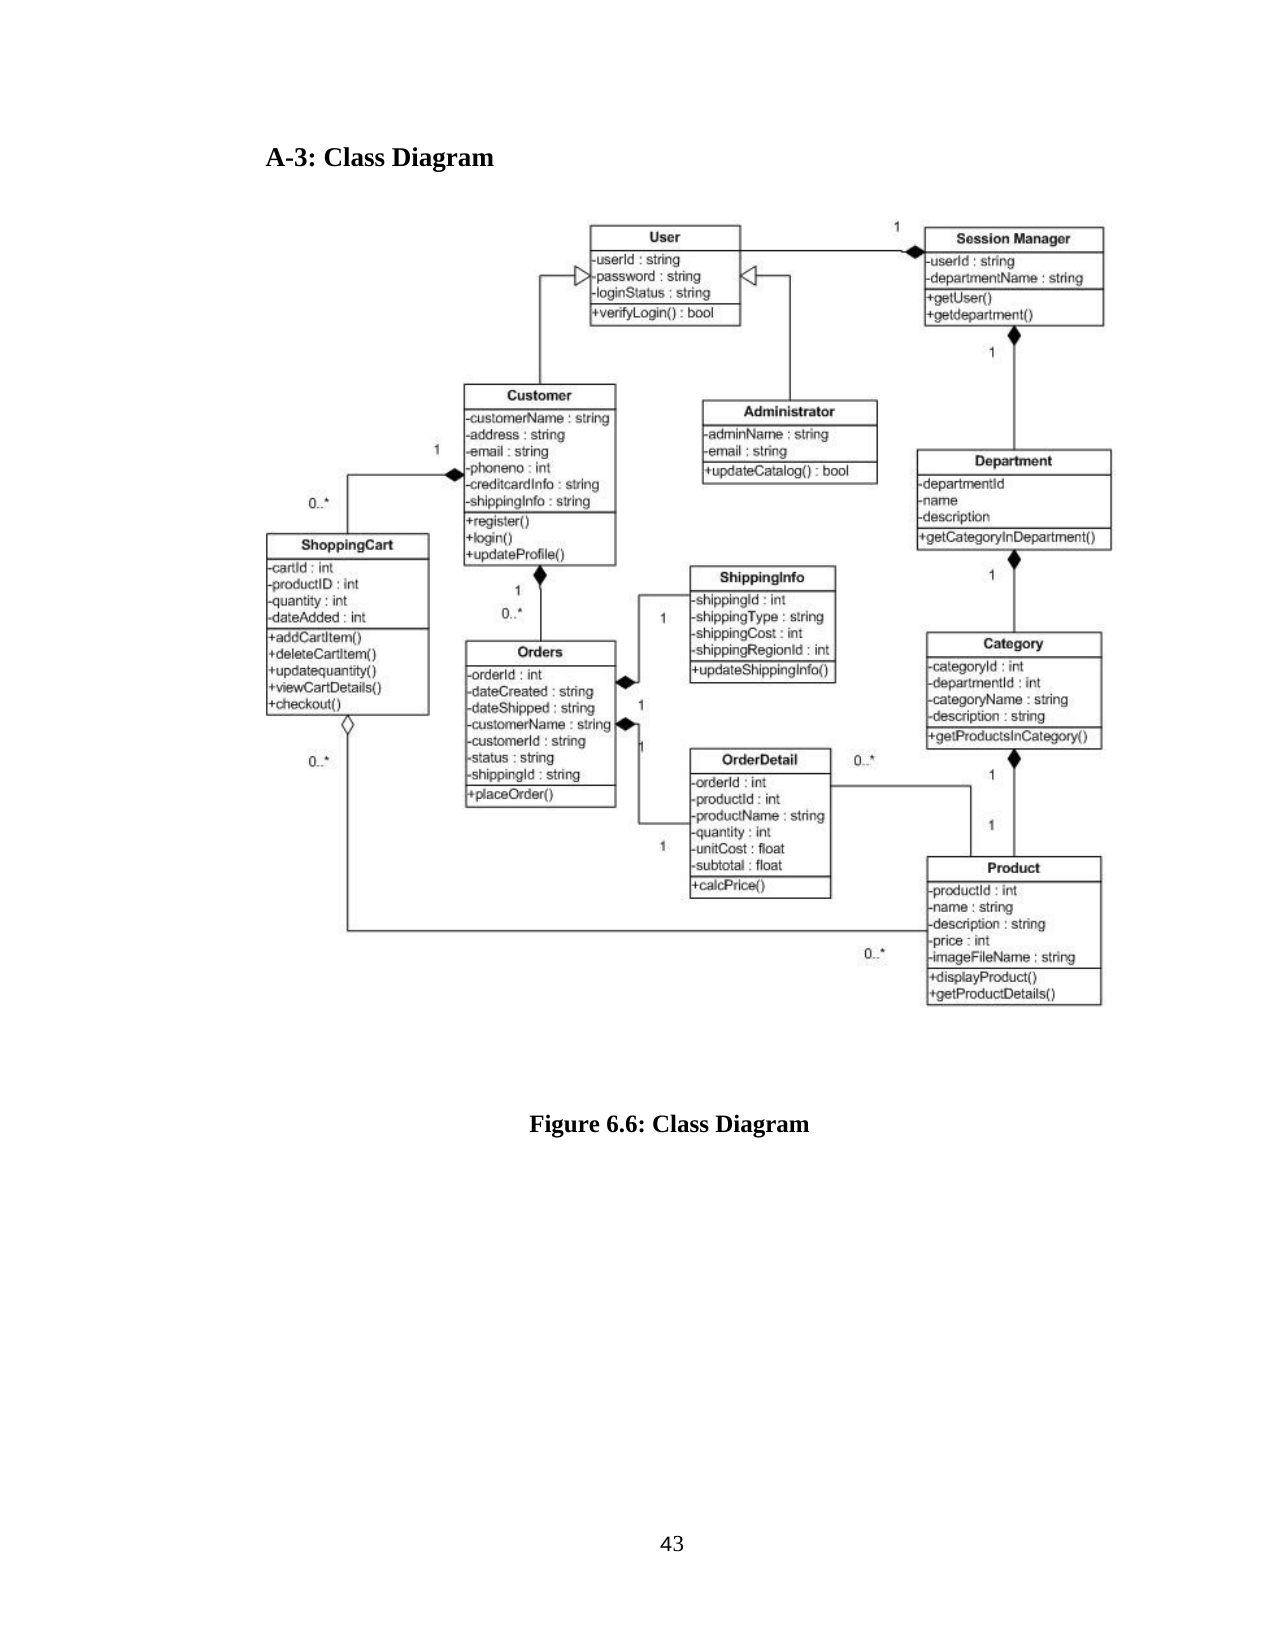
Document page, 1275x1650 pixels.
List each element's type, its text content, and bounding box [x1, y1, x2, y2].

text A-3: Class Diagram [265, 141, 1129, 172]
text Figure 6.6: Class Diagram [529, 1109, 1129, 1138]
picture [265, 219, 1117, 1008]
